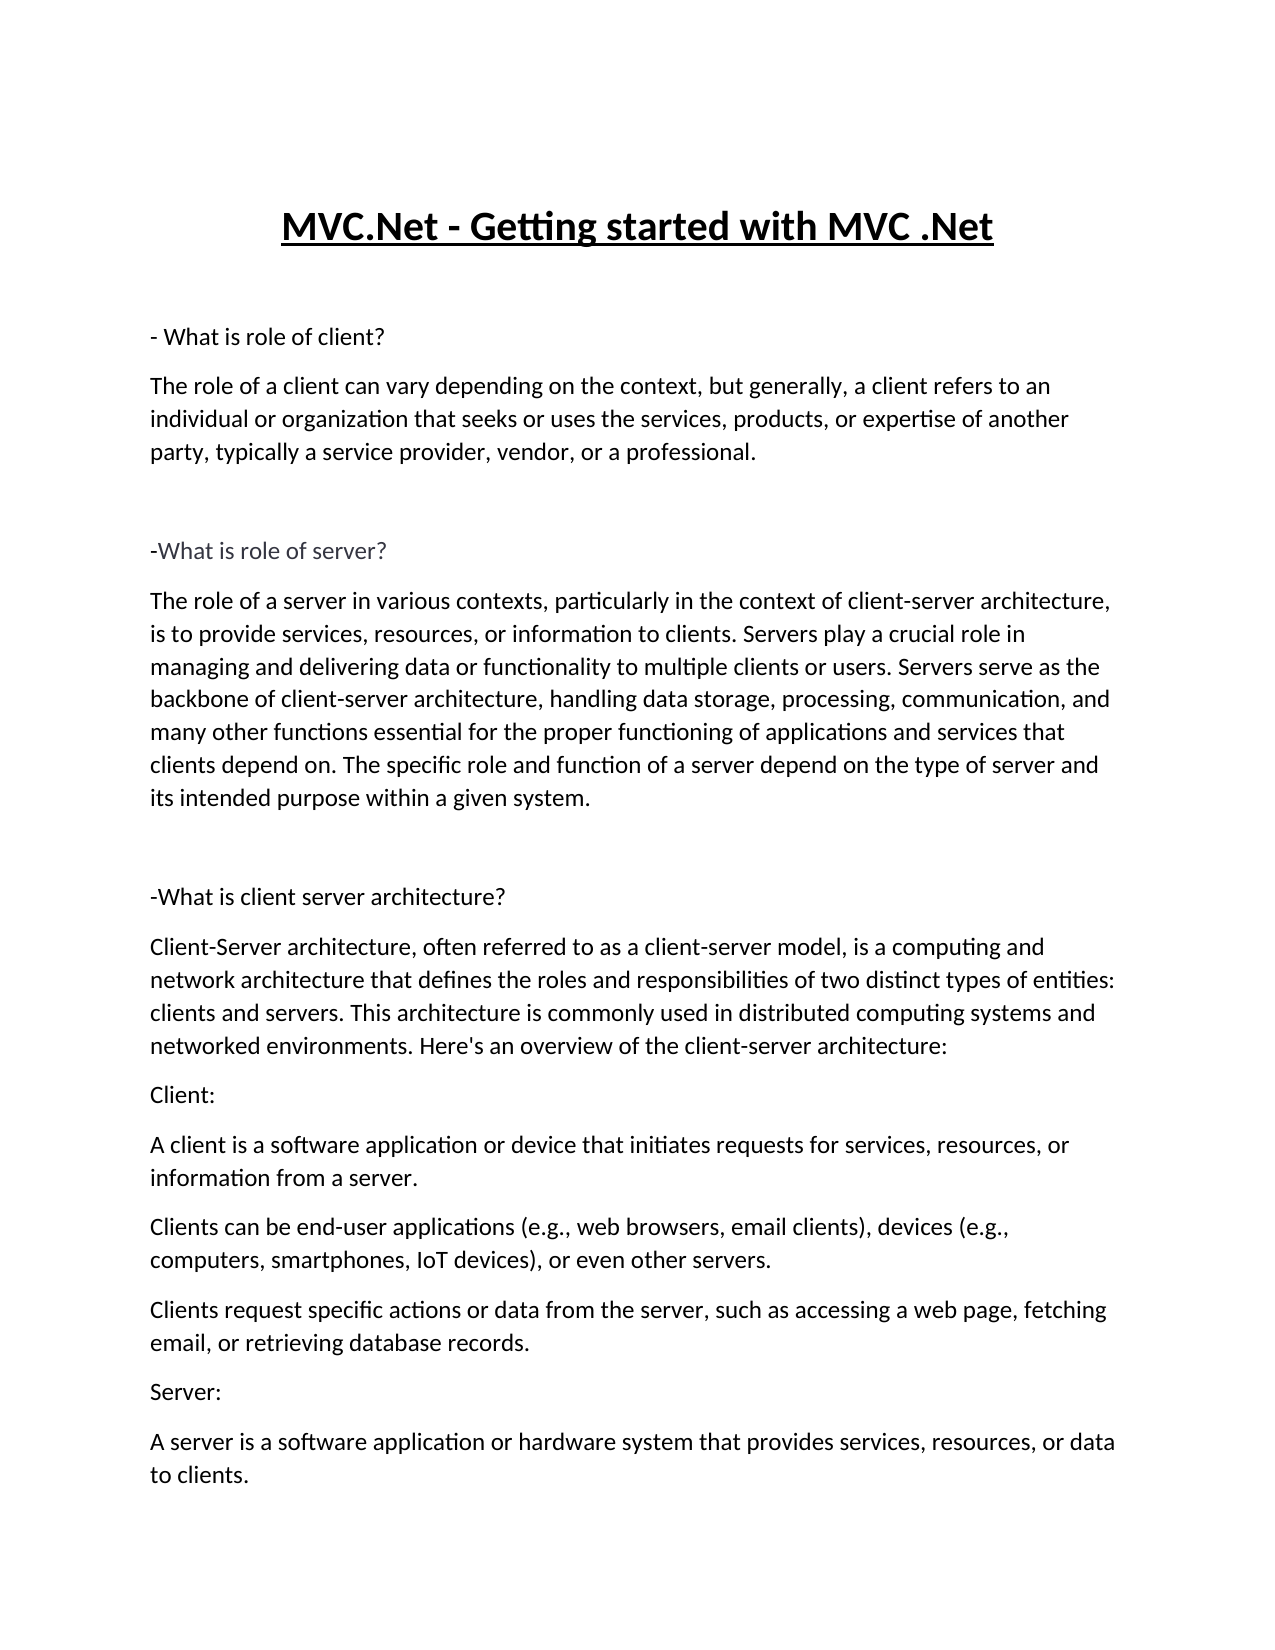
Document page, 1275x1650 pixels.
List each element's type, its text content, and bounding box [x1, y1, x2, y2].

text The role of a client can vary depending on the context, but generally, a client refers to an individual or organization that seeks or uses the services, products, or expertise of another party, typically a service provider, vendor, or a professional. [150, 370, 1125, 467]
text Clients can be end-user applications (e.g., web browsers, email clients), devices (e.g., computers, smartphones, IoT devices), or even other servers. [150, 1212, 1125, 1275]
text -What is role of server? [150, 535, 1125, 566]
text Server: [150, 1377, 1125, 1407]
text A server is a software application or hardware system that provides services, resources, or data to clients. [150, 1426, 1125, 1489]
text - What is role of client? [150, 321, 1125, 351]
text A client is a software application or device that initiates requests for services, resources, or information from a server. [150, 1129, 1125, 1192]
text Client: [150, 1079, 1125, 1110]
text The role of a server in various contexts, particularly in the context of client-server architecture, is to provide services, resources, or information to clients. Servers play a crucial role in managing and delivering data or functionality to multiple clients or users. Servers serve as the backbone of client-server architecture, handling data storage, processing, communication, and many other functions essential for the proper functioning of applications and services that clients depend on. The specific role and function of a server depend on the type of server and its intended purpose within a given system. [150, 585, 1125, 813]
text Client-Server architecture, often referred to as a client-server model, is a computing and network architecture that defines the roles and responsibilities of two distinct types of entities: clients and servers. This architecture is commonly used in distributed computing systems and networked environments. Here's an overview of the client-server architecture: [150, 931, 1125, 1060]
text MVC.Net - Getting started with MVC .Net [150, 199, 1125, 250]
text -What is client server architecture? [150, 882, 1125, 912]
text Clients request specific actions or data from the server, such as accessing a web page, fetching email, or retrieving database records. [150, 1294, 1125, 1357]
